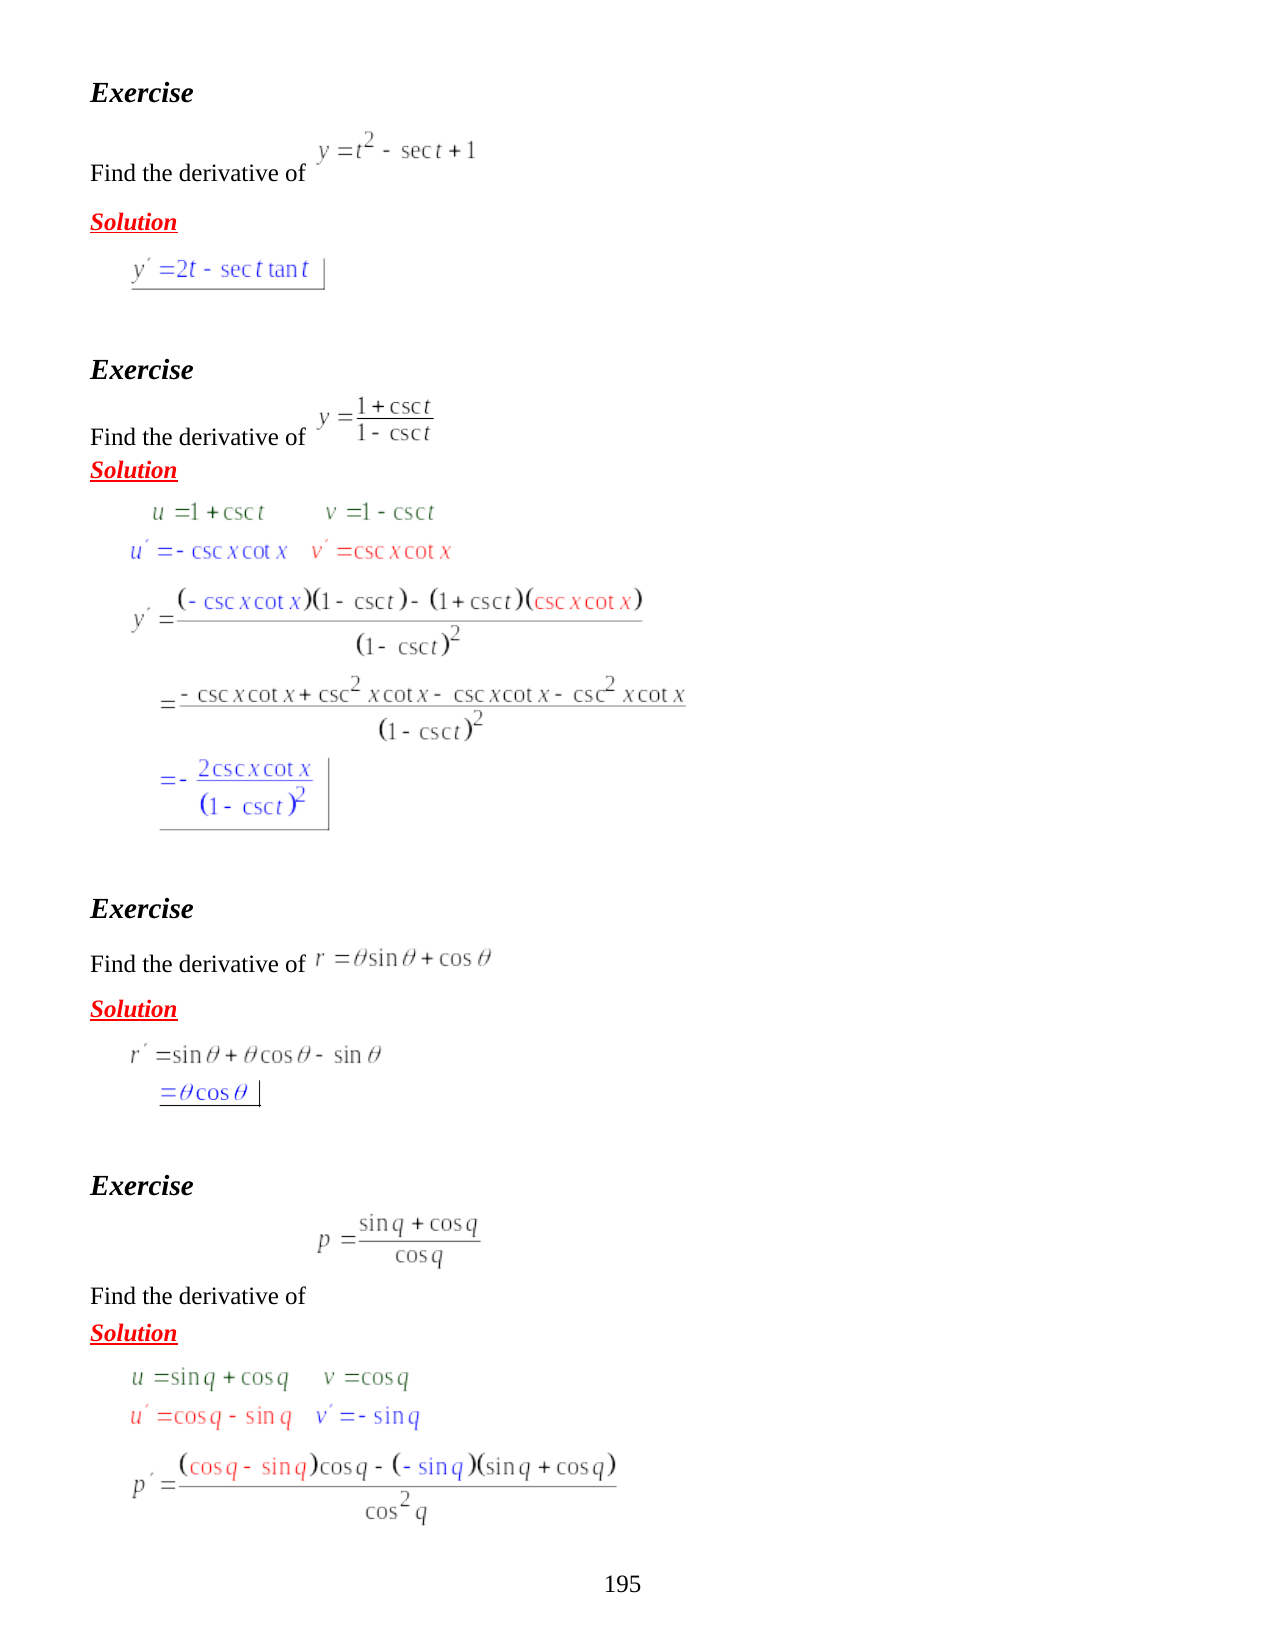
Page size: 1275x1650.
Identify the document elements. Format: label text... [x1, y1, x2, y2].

text Exercise [90, 352, 1155, 386]
text Solution [90, 455, 1155, 484]
text Solution [90, 1318, 1155, 1347]
text Find the derivative of [90, 391, 1155, 451]
text Find the derivative of [90, 1206, 1155, 1309]
text Exercise [90, 1168, 1155, 1201]
text Solution [90, 207, 1155, 236]
text Solution [90, 994, 1155, 1023]
text Exercise [90, 891, 1155, 925]
text Exercise [90, 75, 1155, 108]
text Find the derivative of [90, 125, 1155, 186]
text Find the derivative of [90, 942, 1155, 978]
